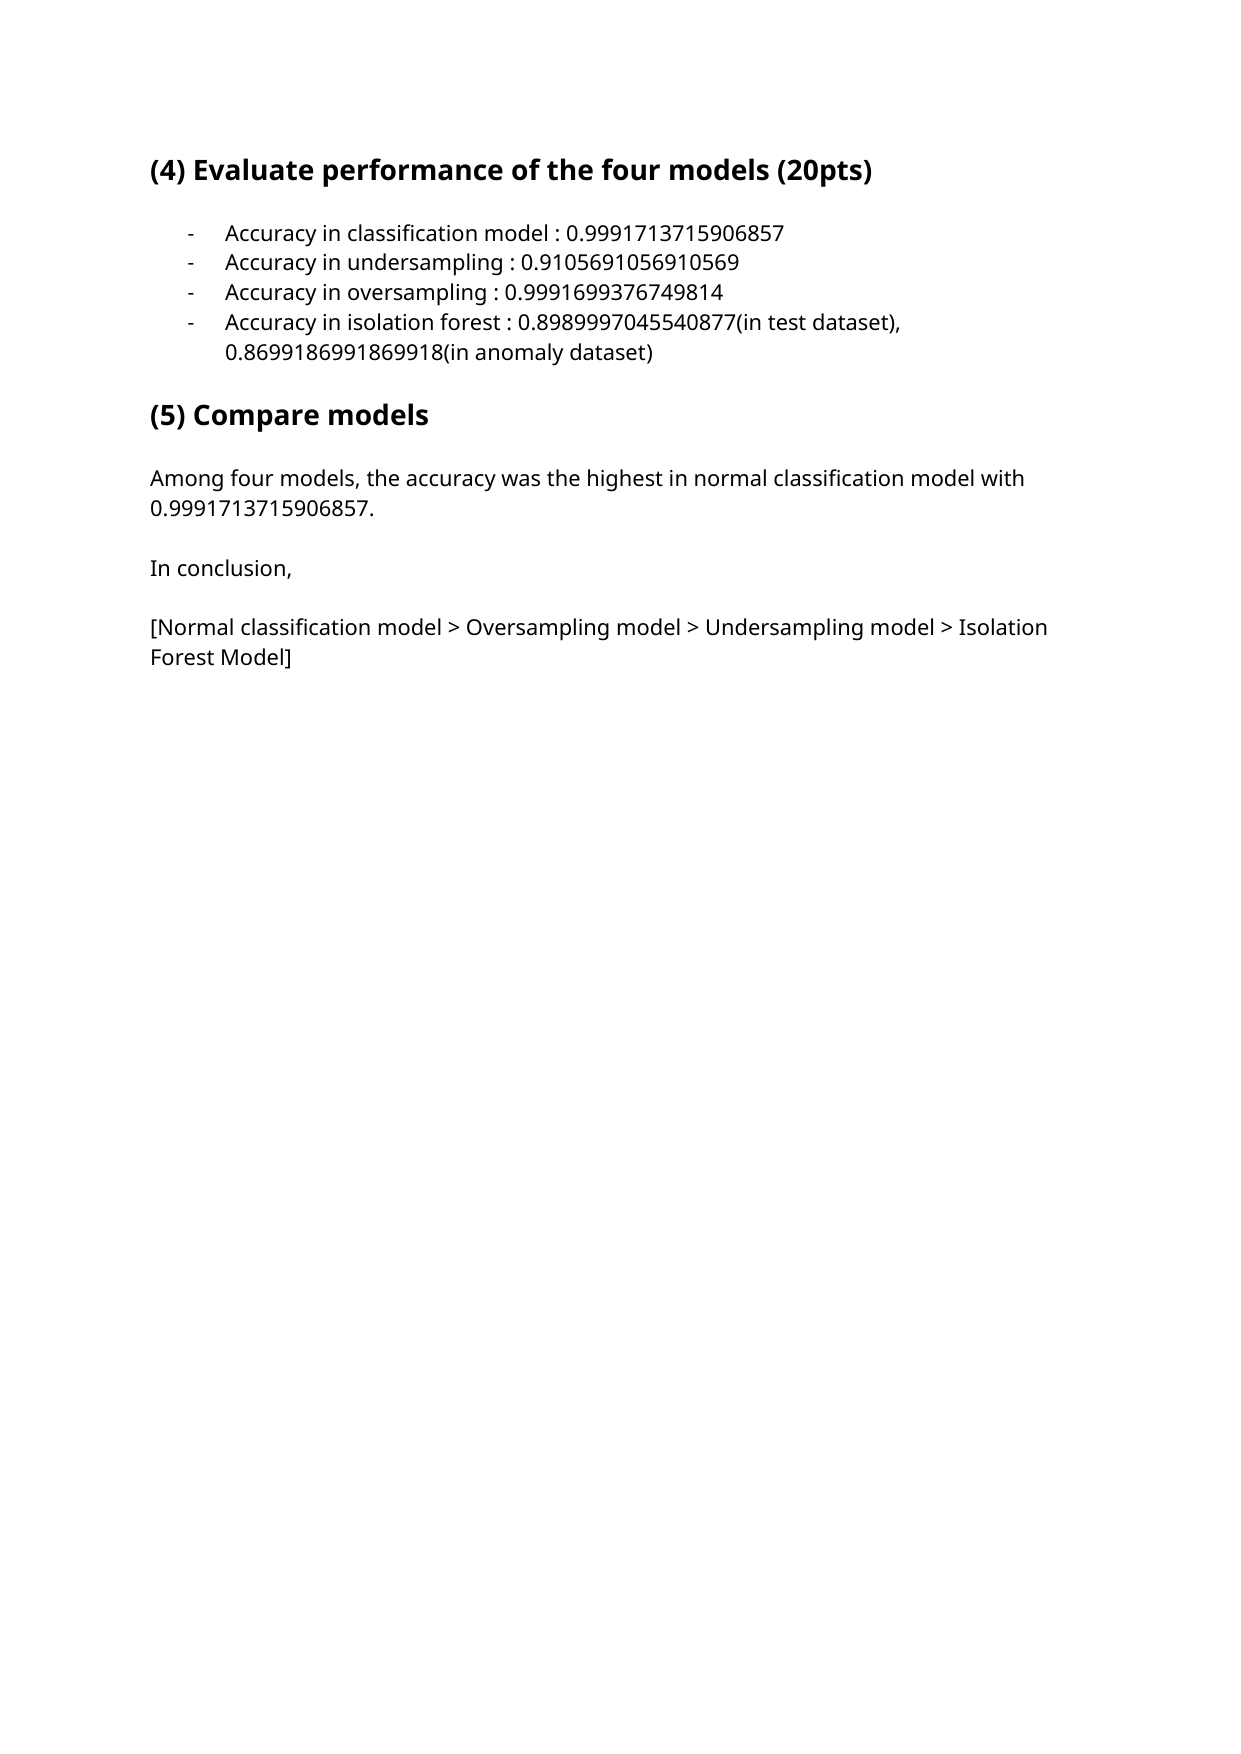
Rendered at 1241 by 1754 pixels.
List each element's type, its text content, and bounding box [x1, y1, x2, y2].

subtitle (4) Evaluate performance of the four models (20pts) [150, 150, 1090, 188]
text Among four models, the accuracy was the highest in normal classification model with 0.9991713715906857. [150, 463, 1090, 523]
list Accuracy in oversampling : 0.9991699376749814 [187, 277, 1090, 307]
list Accuracy in classification model : 0.9991713715906857 [187, 217, 1090, 247]
text In conclusion, [150, 552, 1090, 582]
subtitle (5) Compare models [150, 396, 1090, 434]
list Accuracy in isolation forest : 0.8989997045540877(in test dataset), 0.8699186991869918(in anomaly dataset) [187, 307, 1090, 366]
list Accuracy in undersampling : 0.9105691056910569 [187, 247, 1090, 277]
text [Normal classification model > Oversampling model > Undersampling model > Isolation Forest Model] [150, 612, 1090, 672]
